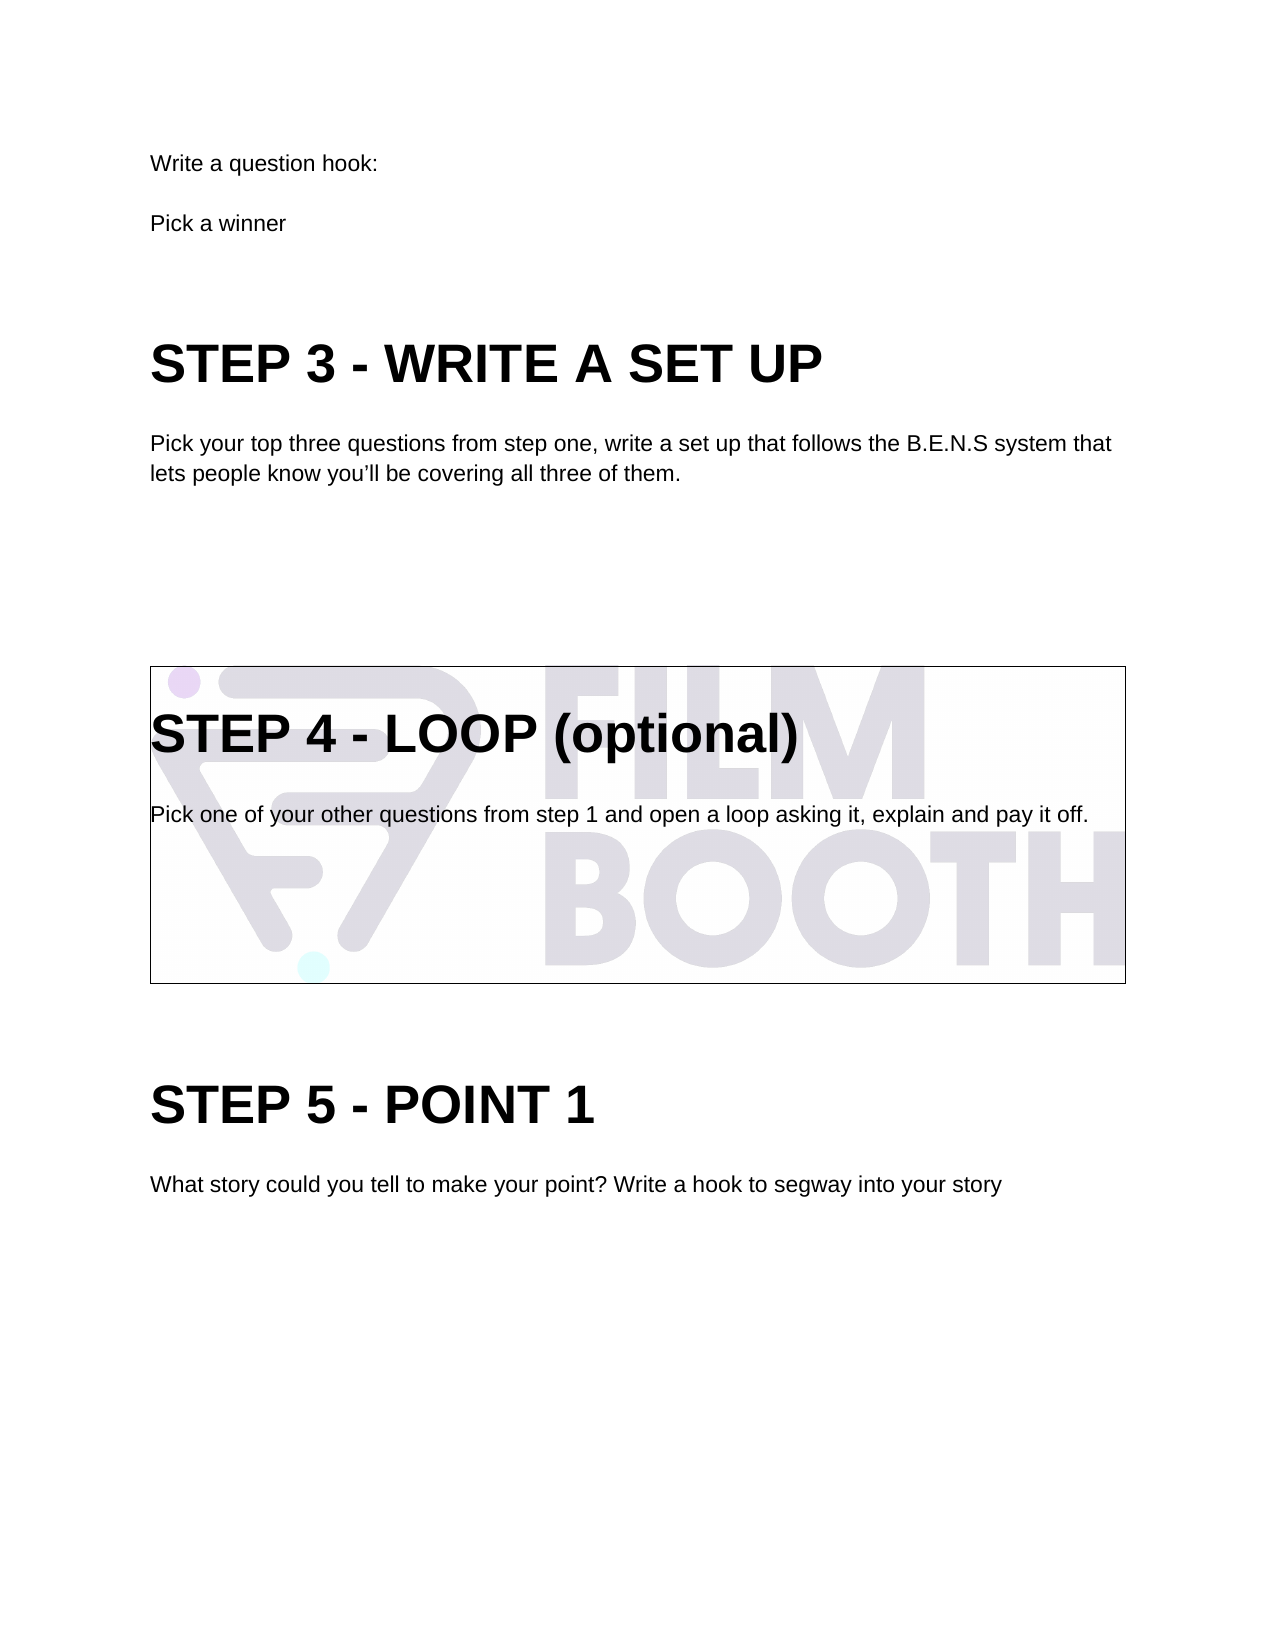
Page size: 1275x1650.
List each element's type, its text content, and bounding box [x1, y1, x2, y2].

text Pick your top three questions from step one, write a set up that follows the B.E.N.S system that lets people know you’ll be covering all three of them. [150, 430, 1125, 487]
text Pick one of your other questions from step 1 and open a loop asking it, explain and pay it off. [150, 801, 1125, 827]
title STEP 3 - WRITE A SET UP [150, 331, 1125, 393]
text Pick a winner [150, 210, 1125, 237]
title STEP 5 - POINT 1 [150, 1072, 1125, 1135]
title STEP 4 - LOOP (optional) [150, 702, 1125, 764]
text Write a question hook: [150, 150, 1125, 176]
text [150, 1171, 1125, 1198]
